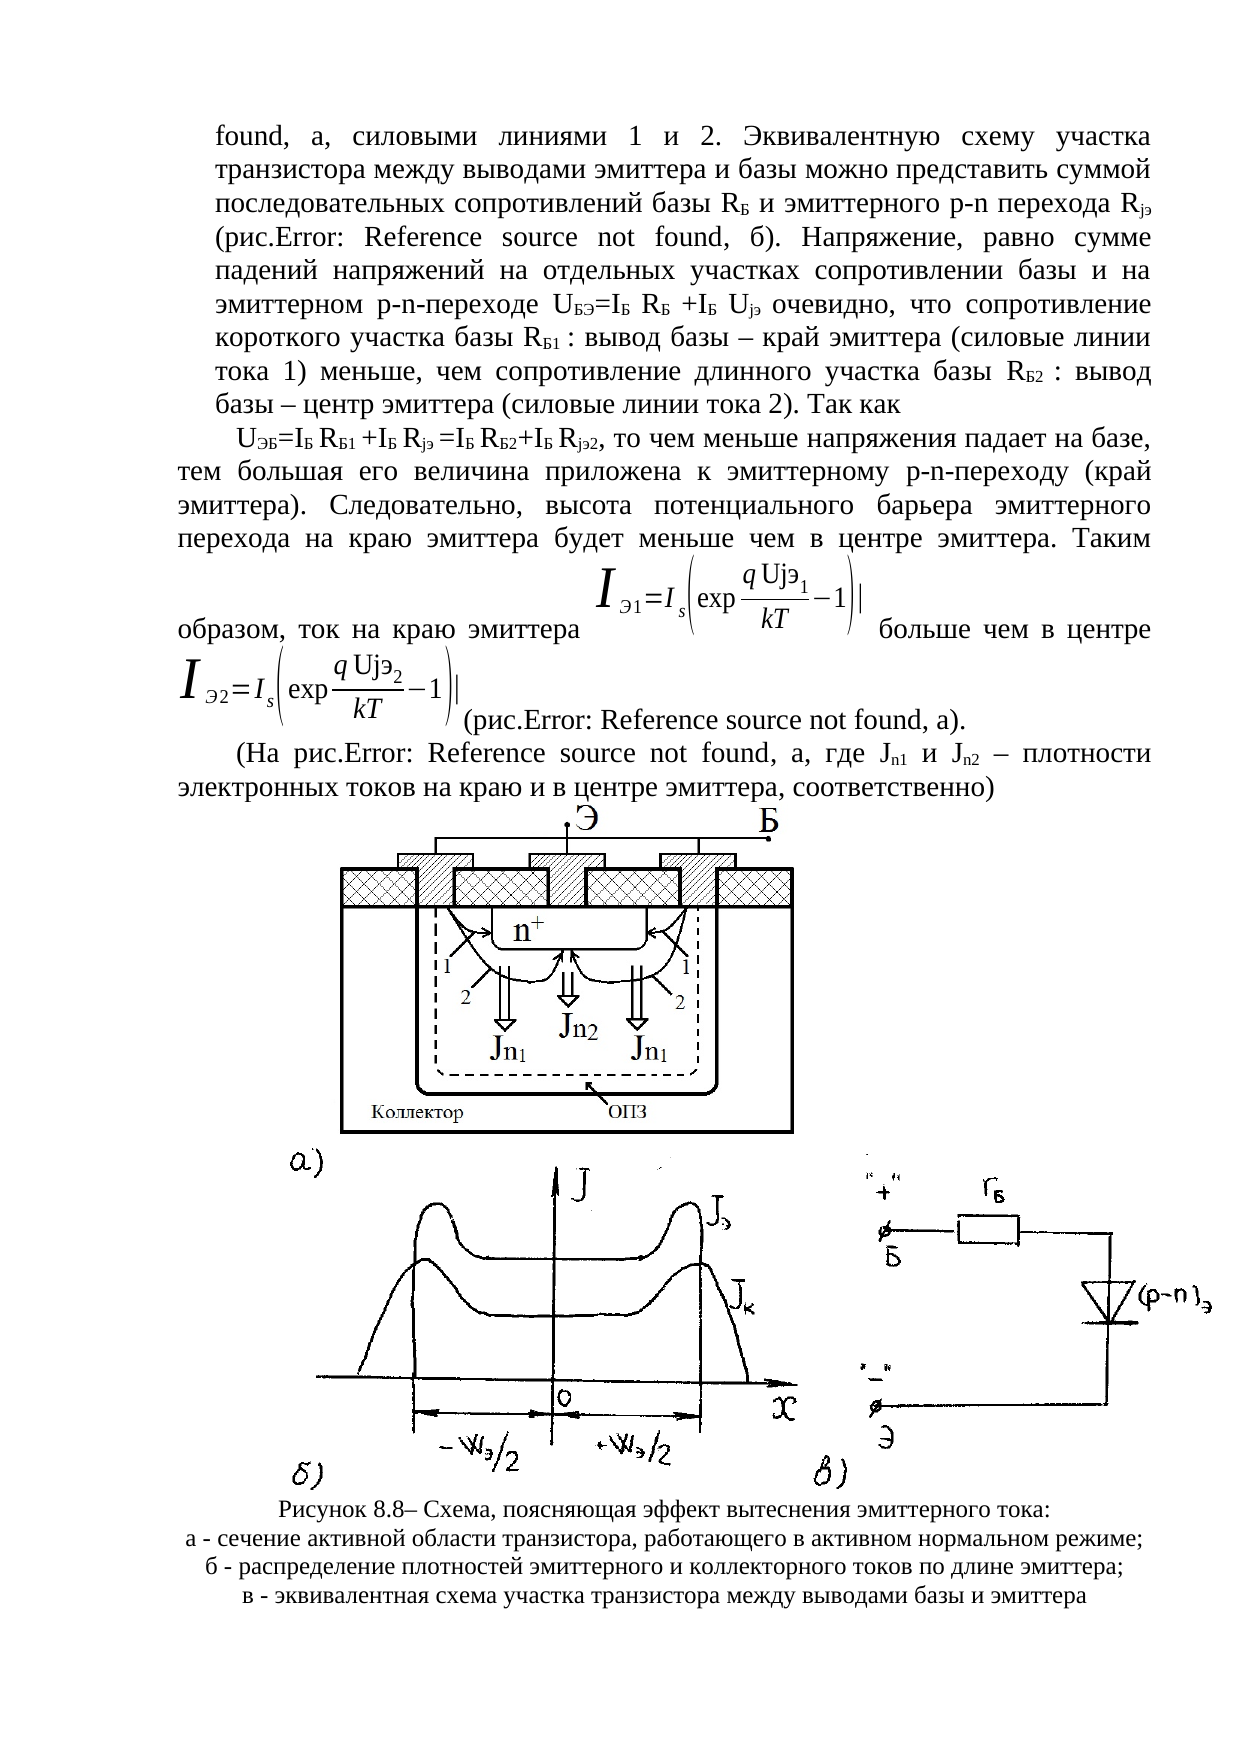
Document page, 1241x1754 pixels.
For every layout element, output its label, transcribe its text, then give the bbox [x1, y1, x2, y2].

picture [235, 802, 1217, 1494]
text Рисунок 8.8– Схема, поясняющая эффект вытеснения эмиттерного тока: [177, 1494, 1152, 1523]
text б - распределение плотностей эмиттерного и коллекторного токов по длине эмиттера; [177, 1551, 1152, 1580]
text а - сечение активной области транзистора, работающего в активном нормальном режиме; [177, 1523, 1152, 1551]
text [215, 118, 1152, 420]
text в - эквивалентная схема участка транзистора между выводами базы и эмиттера [177, 1580, 1152, 1609]
